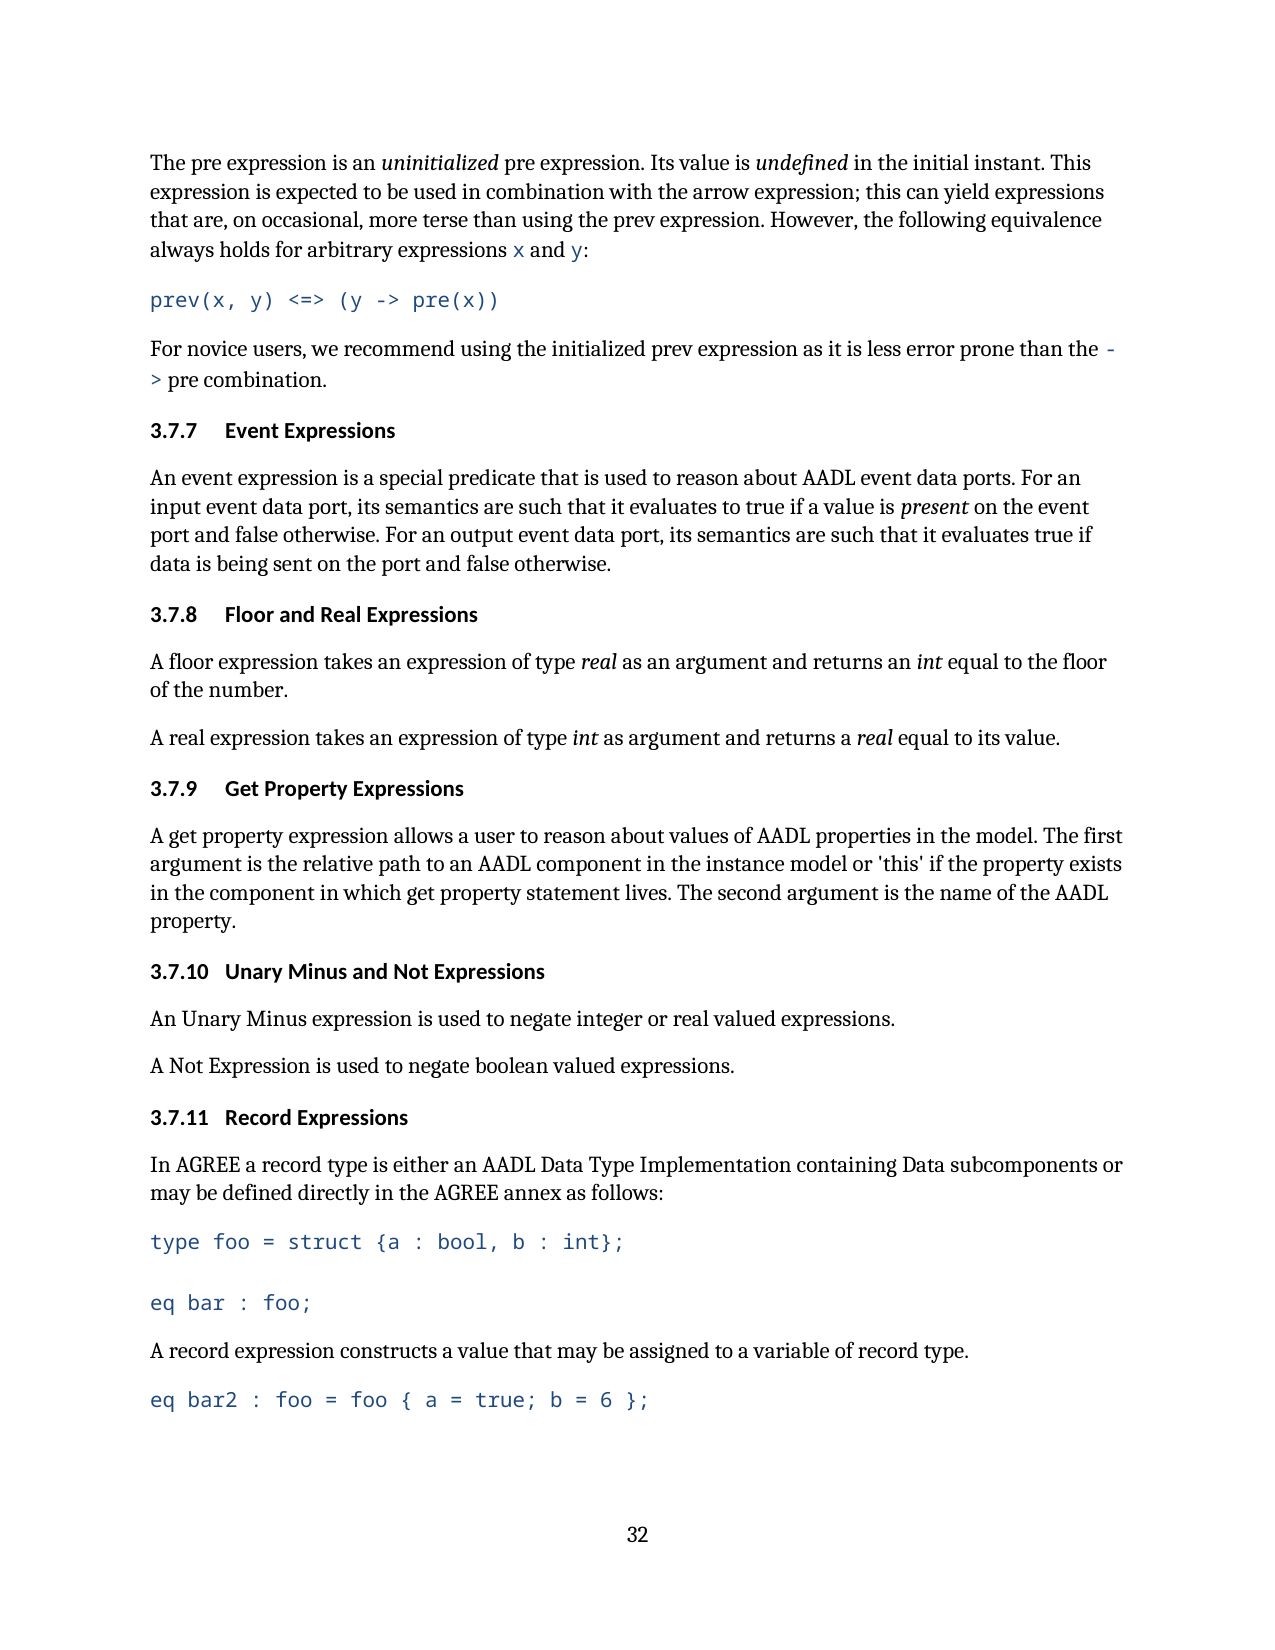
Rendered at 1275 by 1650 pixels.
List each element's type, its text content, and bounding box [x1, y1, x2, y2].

text The pre expression is an uninitialized pre expression. Its value is undefined in the initial instant. This expression is expected to be used in combination with the arrow expression; this can yield expressions that are, on occasional, more terse than using the prev expression. However, the following equivalence always holds for arbitrary expressions x and y: [150, 150, 1125, 264]
text An Unary Minus expression is used to negate integer or real valued expressions. [150, 1006, 1125, 1032]
subtitle Unary Minus and Not Expressions [150, 957, 1125, 985]
text A record expression constructs a value that may be assigned to a variable of record type. [150, 1338, 1125, 1364]
text In AGREE a record type is either an AADL Data Type Implementation containing Data subcomponents or may be defined directly in the AGREE annex as follows: [150, 1152, 1125, 1206]
text An event expression is a special predicate that is used to reason about AADL event data ports. For an input event data port, its semantics are such that it evaluates to true if a value is present on the event port and false otherwise. For an output event data port, its semantics are such that it evaluates true if data is being sent on the port and false otherwise. [150, 465, 1125, 577]
subtitle Floor and Real Expressions [150, 600, 1125, 628]
text eq bar2 : foo = foo { a = true; b = 6 }; [150, 1385, 1125, 1413]
text A floor expression takes an expression of type real as an argument and returns an int equal to the floor of the number. [150, 649, 1125, 703]
text type foo = struct {a : bool, b : int}; eq bar : foo; [150, 1227, 1125, 1317]
text A get property expression allows a user to reason about values of AADL properties in the model. The first argument is the relative path to an AADL component in the instance model or 'this' if the property exists in the component in which get property statement lives. The second argument is the name of the AADL property. [150, 823, 1125, 934]
text prev(x, y) <=> (y -> pre(x)) [150, 285, 1125, 313]
subtitle Get Property Expressions [150, 774, 1125, 802]
text A real expression takes an expression of type int as argument and returns a real equal to its value. [150, 724, 1125, 751]
subtitle Record Expressions [150, 1103, 1125, 1131]
subtitle Event Expressions [150, 416, 1125, 444]
text A Not Expression is used to negate boolean valued expressions. [150, 1053, 1125, 1080]
text For novice users, we recommend using the initialized prev expression as it is less error prone than the -> pre combination. [150, 334, 1125, 393]
